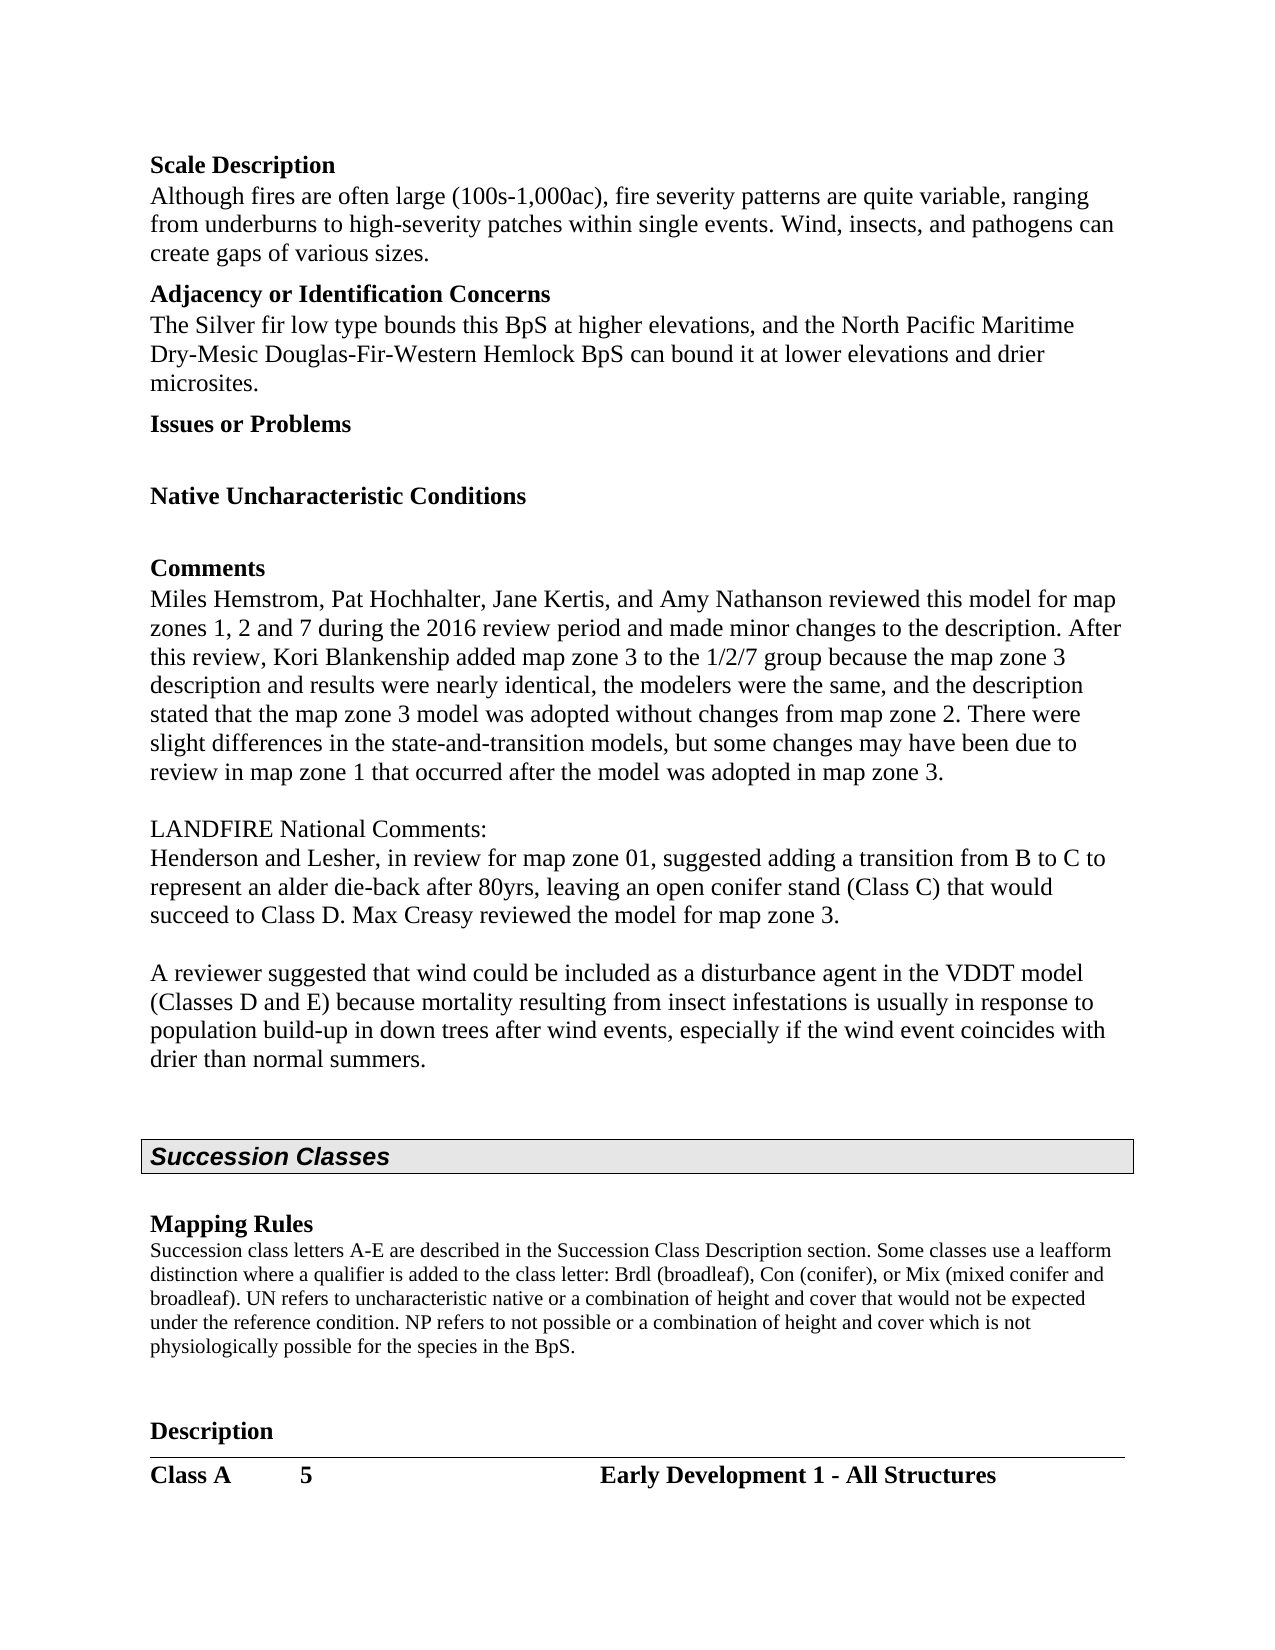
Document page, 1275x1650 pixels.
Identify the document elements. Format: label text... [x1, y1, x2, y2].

text Henderson and Lesher, in review for map zone 01, suggested adding a transition from B to C to represent an alder die-back after 80yrs, leaving an open conifer stand (Class C) that would succeed to Class D. Max Creasy reviewed the model for map zone 3. [150, 843, 1125, 929]
text Comments [150, 553, 1125, 582]
text Issues or Problems [150, 409, 1125, 438]
text Native Uncharacteristic Conditions [150, 481, 1125, 510]
text Class A 5 Early Development 1 - All Structures [150, 1458, 1125, 1489]
text Scale Description [150, 150, 1125, 179]
text Mapping Rules [150, 1209, 1125, 1238]
text Miles Hemstrom, Pat Hochhalter, Jane Kertis, and Amy Nathanson reviewed this model for map zones 1, 2 and 7 during the 2016 review period and made minor changes to the description. After this review, Kori Blankenship added map zone 3 to the 1/2/7 group because the map zone 3 description and results were nearly identical, the modelers were the same, and the description stated that the map zone 3 model was adopted without changes from map zone 2. There were slight differences in the state-and-transition models, but some changes may have been due to review in map zone 1 that occurred after the model was adopted in map zone 3. [150, 584, 1125, 785]
text LANDFIRE National Comments: [150, 814, 1125, 843]
text Succession class letters A-E are described in the Succession Class Description section. Some classes use a leafform distinction where a qualifier is added to the class letter: Brdl (broadleaf), Con (conifer), or Mix (mixed conifer and broadleaf). UN refers to uncharacteristic native or a combination of height and cover that would not be expected under the reference condition. NP refers to not possible or a combination of height and cover which is not physiologically possible for the species in the BpS. [150, 1238, 1125, 1358]
text A reviewer suggested that wind could be included as a disturbance agent in the VDDT model (Classes D and E) because mortality resulting from insect infestations is usually in response to population build-up in down trees after wind events, especially if the wind event coincides with drier than normal summers. [150, 958, 1125, 1073]
text Description [150, 1416, 1125, 1444]
text The Silver fir low type bounds this BpS at higher elevations, and the North Pacific Maritime Dry-Mesic Douglas-Fir-Western Hemlock BpS can bound it at lower elevations and drier microsites. [150, 310, 1125, 397]
text Succession Classes [142, 1140, 1133, 1173]
text Adjacency or Identification Concerns [150, 279, 1125, 308]
text Although fires are often large (100s-1,000ac), fire severity patterns are quite variable, ranging from underburns to high-severity patches within single events. Wind, insects, and pathogens can create gaps of various sizes. [150, 181, 1125, 267]
